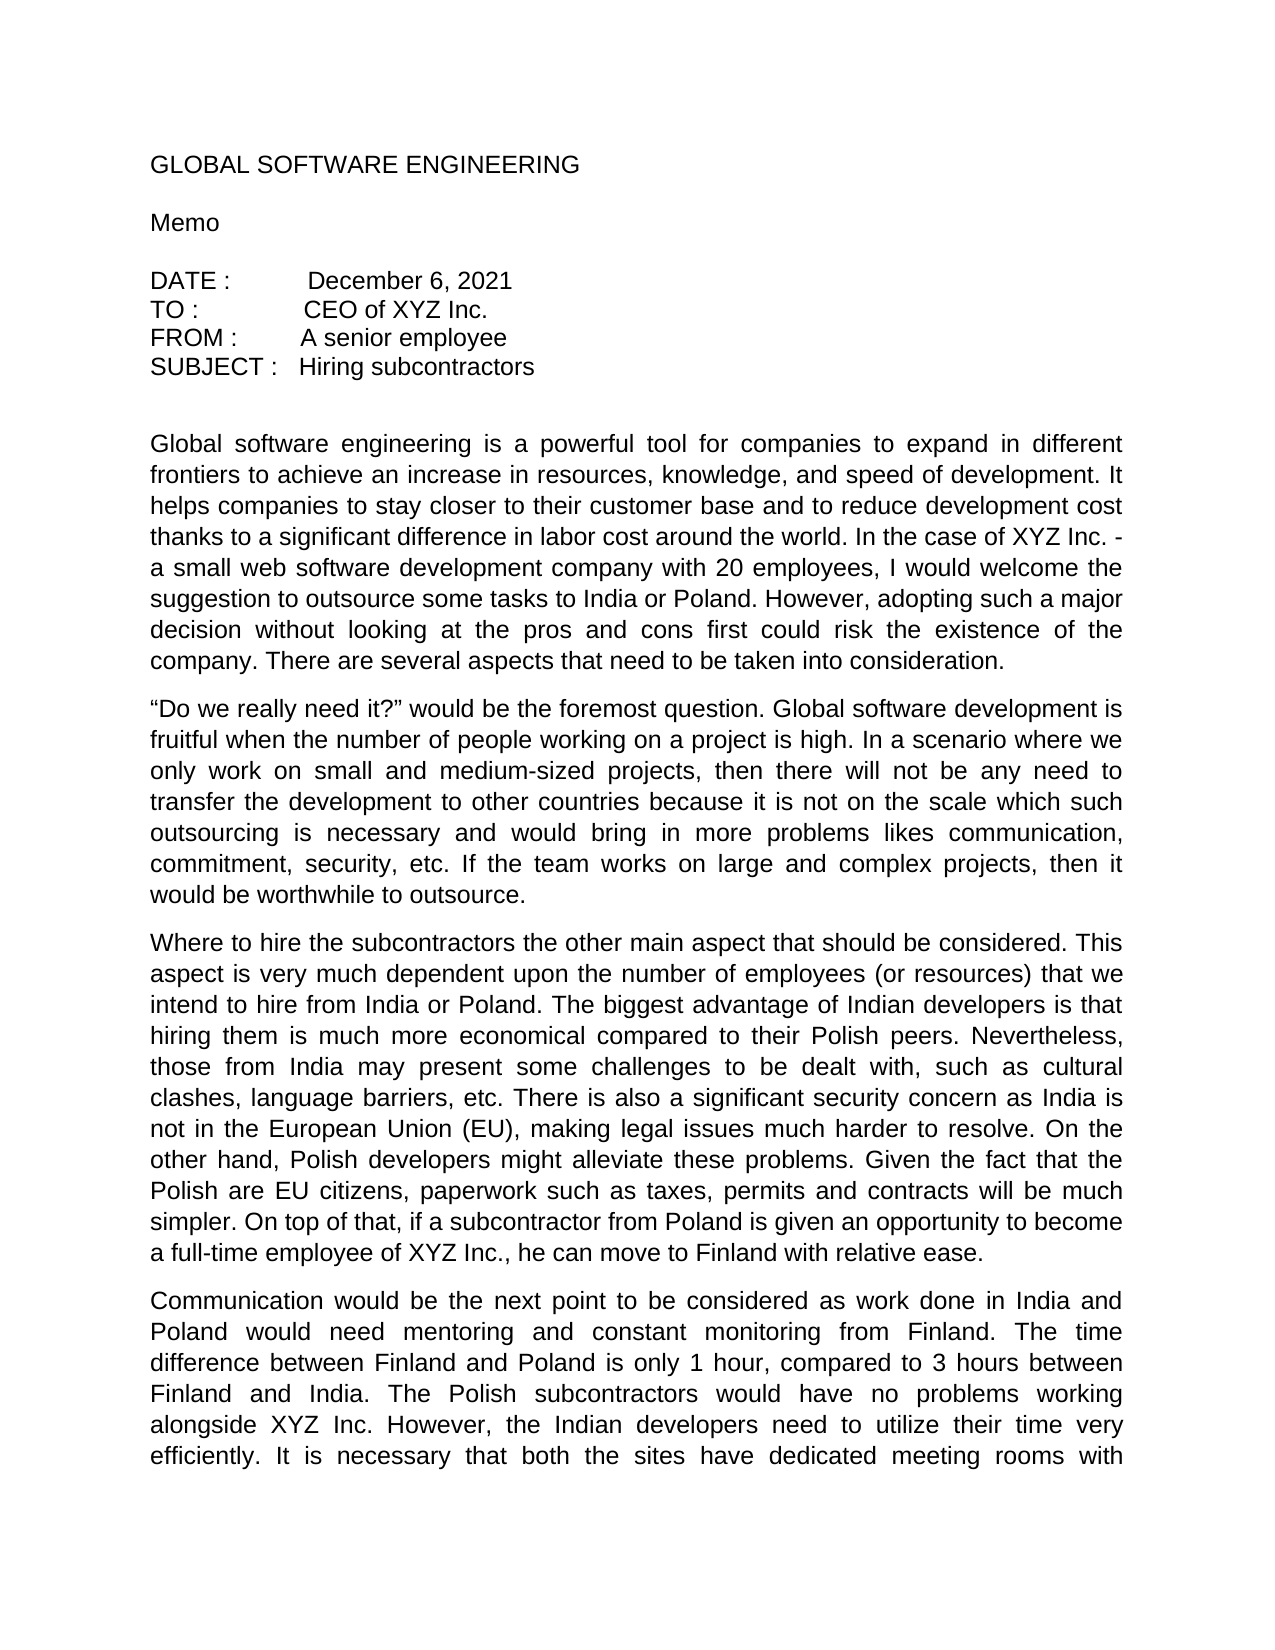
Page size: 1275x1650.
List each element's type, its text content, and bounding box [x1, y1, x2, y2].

text GLOBAL SOFTWARE ENGINEERING [150, 150, 1125, 179]
text Where to hire the subcontractors the other main aspect that should be considered. This aspect is very much dependent upon the number of employees (or resources) that we intend to hire from India or Poland. The biggest advantage of Indian developers is that hiring them is much more economical compared to their Polish peers. Nevertheless, those from India may present some challenges to be dealt with, such as cultural clashes, language barriers, etc. There is also a significant security concern as India is not in the European Union (EU), making legal issues much harder to resolve. On the other hand, Polish developers might alleviate these problems. Given the fact that the Polish are EU citizens, paperwork such as taxes, permits and contracts will be much simpler. On top of that, if a subcontractor from Poland is given an opportunity to become a full-time employee of XYZ Inc., he can move to Finland with relative ease. [150, 927, 1125, 1267]
text “Do we really need it?” would be the foremost question. Global software development is fruitful when the number of people working on a project is high. In a scenario where we only work on small and medium-sized projects, then there will not be any need to transfer the development to other countries because it is not on the scale which such outsourcing is necessary and would bring in more problems likes communication, commitment, security, etc. If the team works on large and complex projects, then it would be worthwhile to outsource. [150, 693, 1125, 908]
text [150, 1286, 1125, 1469]
text DATE : December 6, 2021 TO : CEO of XYZ Inc. FROM : A senior employee SUBJECT : Hiring subcontractors [150, 266, 1125, 381]
text Memo [150, 208, 1125, 237]
text Global software engineering is a powerful tool for companies to expand in different frontiers to achieve an increase in resources, knowledge, and speed of development. It helps companies to stay closer to their customer base and to reduce development cost thanks to a signiﬁcant difference in labor cost around the world. In the case of XYZ Inc. - a small web software development company with 20 employees, I would welcome the suggestion to outsource some tasks to India or Poland. However, adopting such a major decision without looking at the pros and cons ﬁrst could risk the existence of the company. There are several aspects that need to be taken into consideration. [150, 428, 1125, 674]
